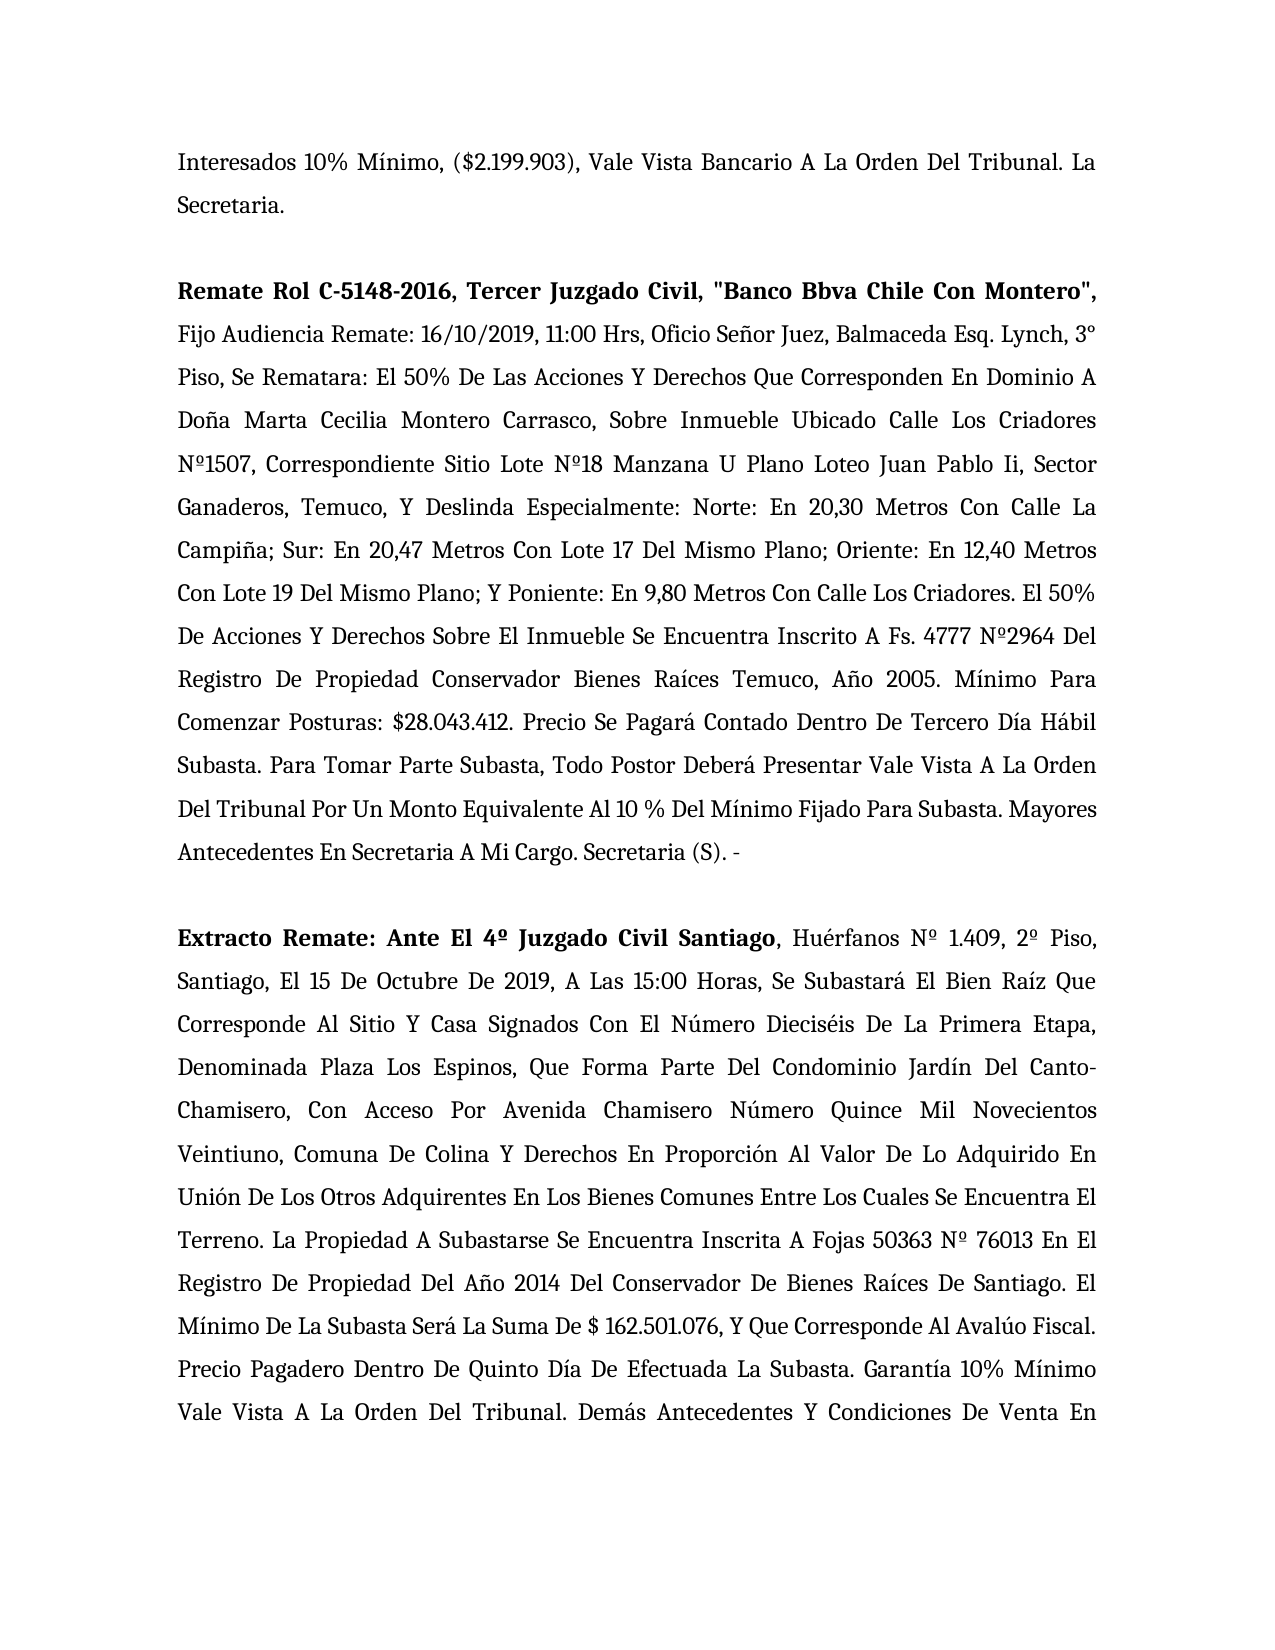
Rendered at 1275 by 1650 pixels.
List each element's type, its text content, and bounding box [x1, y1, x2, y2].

text Remate Rol C-5148-2016, Tercer Juzgado Civil, "Banco Bbva Chile Con Montero", Fijo Audiencia Remate: 16/10/2019, 11:00 Hrs, Oficio Señor Juez, Balmaceda Esq. Lynch, 3° Piso, Se Rematara: El 50% De Las Acciones Y Derechos Que Corresponden En Dominio A Doña Marta Cecilia Montero Carrasco, Sobre Inmueble Ubicado Calle Los Criadores Nº1507, Correspondiente Sitio Lote Nº18 Manzana U Plano Loteo Juan Pablo Ii, Sector Ganaderos, Temuco, Y Deslinda Especialmente: Norte: En 20,30 Metros Con Calle La Campiña; Sur: En 20,47 Metros Con Lote 17 Del Mismo Plano; Oriente: En 12,40 Metros Con Lote 19 Del Mismo Plano; Y Poniente: En 9,80 Metros Con Calle Los Criadores. El 50% De Acciones Y Derechos Sobre El Inmueble Se Encuentra Inscrito A Fs. 4777 Nº2964 Del Registro De Propiedad Conservador Bienes Raíces Temuco, Año 2005. Mínimo Para Comenzar Posturas: $28.043.412. Precio Se Pagará Contado Dentro De Tercero Día Hábil Subasta. Para Tomar Parte Subasta, Todo Postor Deberá Presentar Vale Vista A La Orden Del Tribunal Por Un Monto Equivalente Al 10 % Del Mínimo Fijado Para Subasta. Mayores Antecedentes En Secretaria A Mi Cargo. Secretaria (S). - [177, 277, 1098, 866]
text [177, 924, 1098, 1427]
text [177, 148, 1098, 219]
